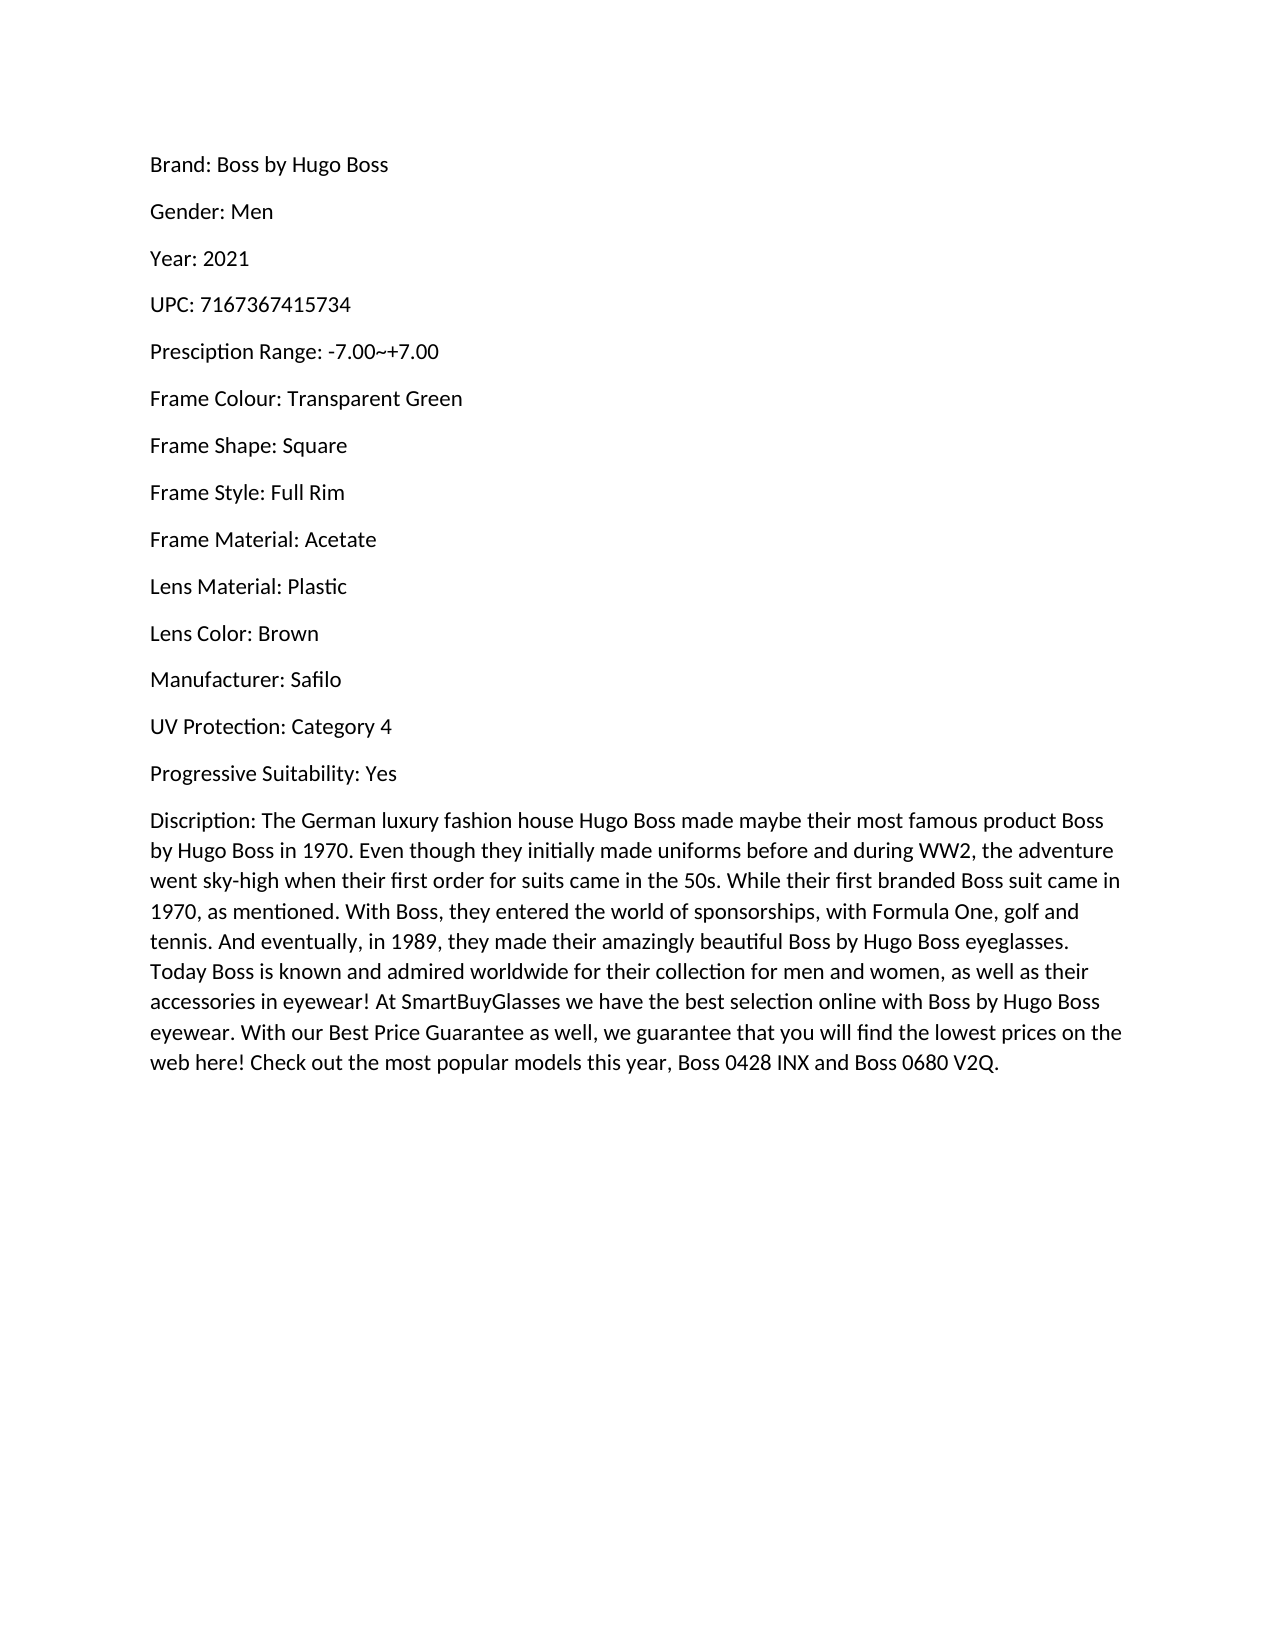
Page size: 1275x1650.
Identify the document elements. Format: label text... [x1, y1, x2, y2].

text Frame Colour: Transparent Green [150, 384, 1125, 412]
text Frame Material: Acetate [150, 525, 1125, 553]
text Lens Material: Plastic [150, 572, 1125, 600]
text Manufacturer: Safilo [150, 666, 1125, 694]
text Brand: Boss by Hugo Boss [150, 150, 1125, 178]
text Lens Color: Brown [150, 619, 1125, 647]
text Progressive Suitability: Yes [150, 759, 1125, 787]
text Presciption Range: -7.00~+7.00 [150, 337, 1125, 366]
text Year: 2021 [150, 244, 1125, 272]
text UPC: 7167367415734 [150, 291, 1125, 319]
text Frame Style: Full Rim [150, 478, 1125, 506]
text UV Protection: Category 4 [150, 712, 1125, 741]
text Frame Shape: Square [150, 431, 1125, 459]
text Discription: The German luxury fashion house Hugo Boss made maybe their most famous product Boss by Hugo Boss in 1970. Even though they initially made uniforms before and during WW2, the adventure went sky-high when their first order for suits came in the 50s. While their first branded Boss suit came in 1970, as mentioned. With Boss, they entered the world of sponsorships, with Formula One, golf and tennis. And eventually, in 1989, they made their amazingly beautiful Boss by Hugo Boss eyeglasses. Today Boss is known and admired worldwide for their collection for men and women, as well as their accessories in eyewear! At SmartBuyGlasses we have the best selection online with Boss by Hugo Boss eyewear. With our Best Price Guarantee as well, we guarantee that you will find the lowest prices on the web here! Check out the most popular models this year, Boss 0428 INX and Boss 0680 V2Q. [150, 806, 1125, 1076]
text Gender: Men [150, 197, 1125, 225]
